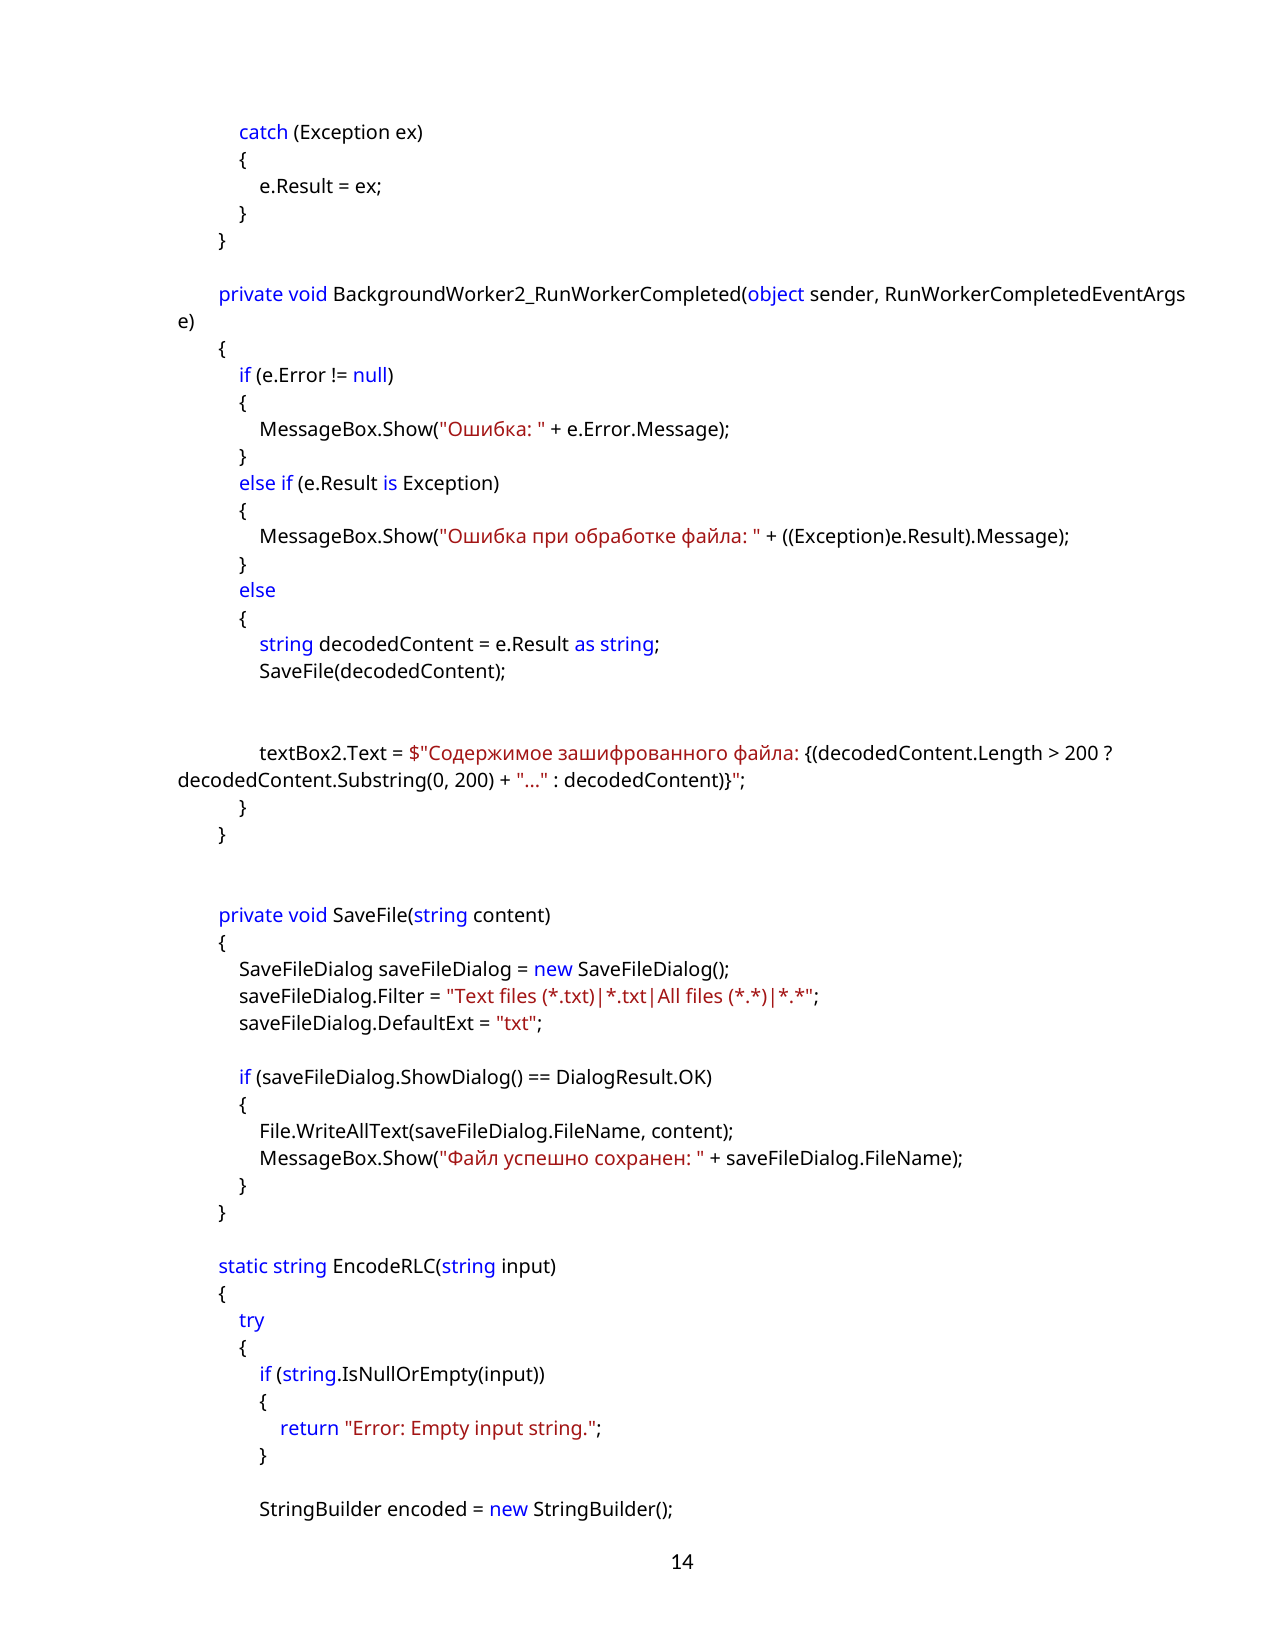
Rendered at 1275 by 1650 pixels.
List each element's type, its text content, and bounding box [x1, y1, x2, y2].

text { [177, 334, 1186, 361]
text if (saveFileDialog.ShowDialog() == DialogResult.OK) [177, 1063, 1186, 1090]
text saveFileDialog.DefaultExt = "txt"; [177, 1009, 1186, 1036]
text StringBuilder encoded = new StringBuilder(); [177, 1495, 1186, 1522]
text SaveFile(decodedContent); [177, 658, 1186, 685]
text } [177, 226, 1186, 253]
text MessageBox.Show("Ошибка: " + e.Error.Message); [177, 415, 1186, 442]
text { [177, 1387, 1186, 1414]
text saveFileDialog.Filter = "Text files (*.txt)|*.txt|All files (*.*)|*.*"; [177, 982, 1186, 1009]
text MessageBox.Show("Файл успешно сохранен: " + saveFileDialog.FileName); [177, 1144, 1186, 1171]
text return "Error: Empty input string."; [177, 1414, 1186, 1441]
text private void BackgroundWorker2_RunWorkerCompleted(object sender, RunWorkerCompletedEventArgs e) [177, 280, 1186, 334]
text else [177, 577, 1186, 604]
text { [177, 1090, 1186, 1117]
text } [177, 1198, 1186, 1225]
text textBox2.Text = $"Содержимое зашифрованного файла: {(decodedContent.Length > 200 ? decodedContent.Substring(0, 200) + "..." : decodedContent)}"; [177, 740, 1186, 794]
text { [177, 1279, 1186, 1306]
text } [177, 1171, 1186, 1198]
text private void SaveFile(string content) [177, 902, 1186, 928]
text } [177, 794, 1186, 821]
text e.Result = ex; [177, 172, 1186, 199]
text File.WriteAllText(saveFileDialog.FileName, content); [177, 1117, 1186, 1144]
text { [177, 145, 1186, 172]
text string decodedContent = e.Result as string; [177, 631, 1186, 658]
text SaveFileDialog saveFileDialog = new SaveFileDialog(); [177, 956, 1186, 982]
text { [177, 388, 1186, 415]
text { [177, 928, 1186, 956]
text try [177, 1306, 1186, 1333]
text else if (e.Result is Exception) [177, 469, 1186, 496]
text { [177, 604, 1186, 631]
text } [177, 442, 1186, 469]
text static string EncodeRLC(string input) [177, 1252, 1186, 1279]
text } [177, 1441, 1186, 1468]
text { [177, 496, 1186, 523]
text } [177, 199, 1186, 226]
text } [177, 550, 1186, 577]
text { [177, 1333, 1186, 1360]
text if (string.IsNullOrEmpty(input)) [177, 1360, 1186, 1387]
text } [177, 821, 1186, 848]
text catch (Exception ex) [177, 118, 1186, 145]
text if (e.Error != null) [177, 361, 1186, 388]
text MessageBox.Show("Ошибка при обработке файла: " + ((Exception)e.Result).Message); [177, 523, 1186, 550]
